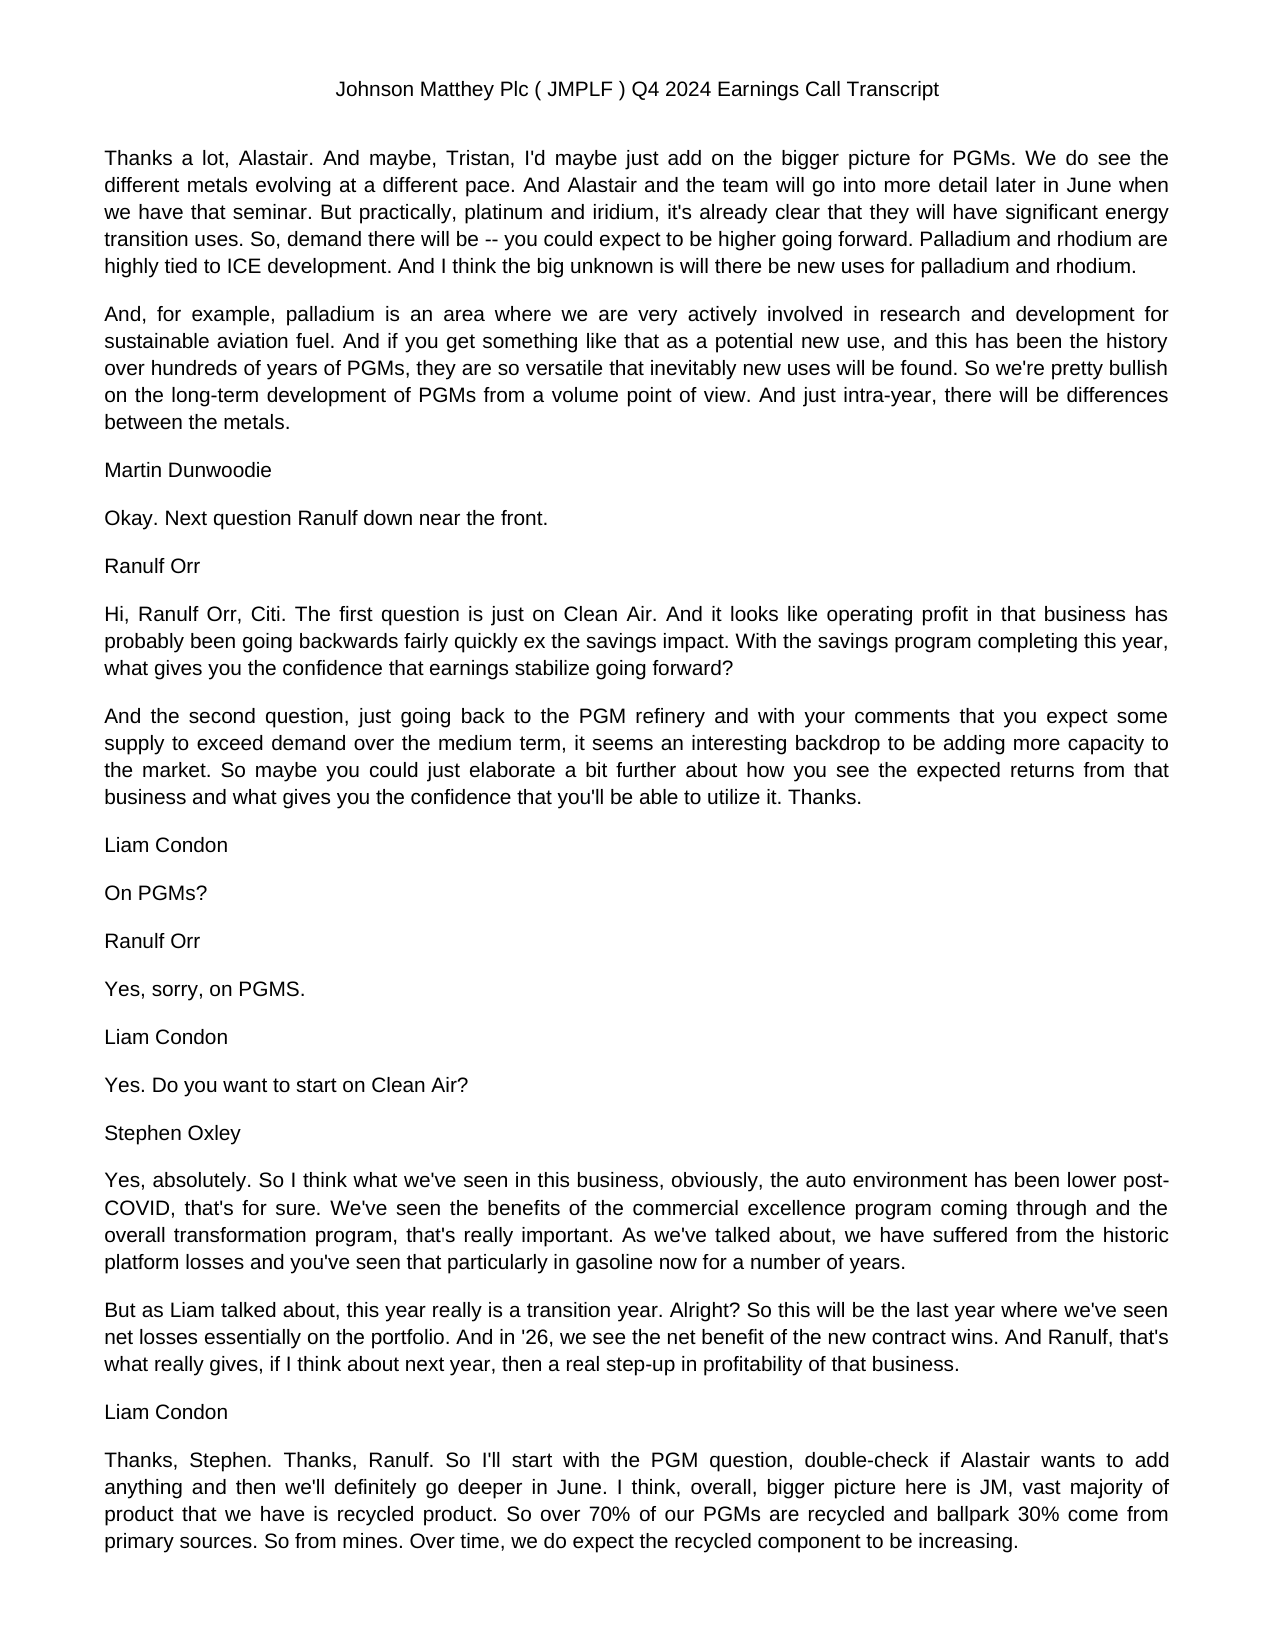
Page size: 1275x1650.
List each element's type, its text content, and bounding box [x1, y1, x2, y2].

text And, for example, palladium is an area where we are very actively involved in research and development for sustainable aviation fuel. And if you get something like that as a potential new use, and this has been the history over hundreds of years of PGMs, they are so versatile that inevitably new uses will be found. So we're pretty bullish on the long-term development of PGMs from a volume point of view. And just intra-year, there will be differences between the metals. [104, 298, 1171, 434]
text Liam Condon [104, 1021, 1171, 1048]
text On PGMs? [104, 878, 1171, 905]
text Yes, sorry, on PGMS. [104, 973, 1171, 1001]
text Thanks, Stephen. Thanks, Ranulf. So I'll start with the PGM question, double-check if Alastair wants to add anything and then we'll definitely go deeper in June. I think, overall, bigger picture here is JM, vast majority of product that we have is recycled product. So over 70% of our PGMs are recycled and ballpark 30% come from primary sources. So from mines. Over time, we do expect the recycled component to be increasing. [104, 1444, 1171, 1553]
text Martin Dunwoodie [104, 455, 1171, 482]
text Thanks a lot, Alastair. And maybe, Tristan, I'd maybe just add on the bigger picture for PGMs. We do see the different metals evolving at a different pace. And Alastair and the team will go into more detail later in June when we have that seminar. But practically, platinum and iridium, it's already clear that they will have significant energy transition uses. So, demand there will be -- you could expect to be higher going forward. Palladium and rhodium are highly tied to ICE development. And I think the big unknown is will there be new uses for palladium and rhodium. [104, 142, 1171, 278]
text Okay. Next question Ranulf down near the front. [104, 503, 1171, 530]
text Liam Condon [104, 1396, 1171, 1423]
text Liam Condon [104, 830, 1171, 857]
text And the second question, just going back to the PGM refinery and with your comments that you expect some supply to exceed demand over the medium term, it seems an interesting backdrop to be adding more capacity to the market. So maybe you could just elaborate a bit further about how you see the expected returns from that business and what gives you the confidence that you'll be able to utilize it. Thanks. [104, 701, 1171, 809]
text Hi, Ranulf Orr, Citi. The first question is just on Clean Air. And it looks like operating profit in that business has probably been going backwards fairly quickly ex the savings impact. With the savings program completing this year, what gives you the confidence that earnings stabilize going forward? [104, 598, 1171, 680]
text But as Liam talked about, this year really is a transition year. Alright? So this will be the last year where we've seen net losses essentially on the portfolio. And in '26, we see the net benefit of the new contract wins. And Ranulf, that's what really gives, if I think about next year, then a real step-up in profitability of that business. [104, 1294, 1171, 1376]
text Yes. Do you want to start on Clean Air? [104, 1069, 1171, 1096]
text Stephen Oxley [104, 1117, 1171, 1144]
text Ranulf Orr [104, 926, 1171, 953]
text Yes, absolutely. So I think what we've seen in this business, obviously, the auto environment has been lower post-COVID, that's for sure. We've seen the benefits of the commercial excellence program coming through and the overall transformation program, that's really important. As we've talked about, we have suffered from the historic platform losses and you've seen that particularly in gasoline now for a number of years. [104, 1165, 1171, 1273]
text Ranulf Orr [104, 551, 1171, 578]
